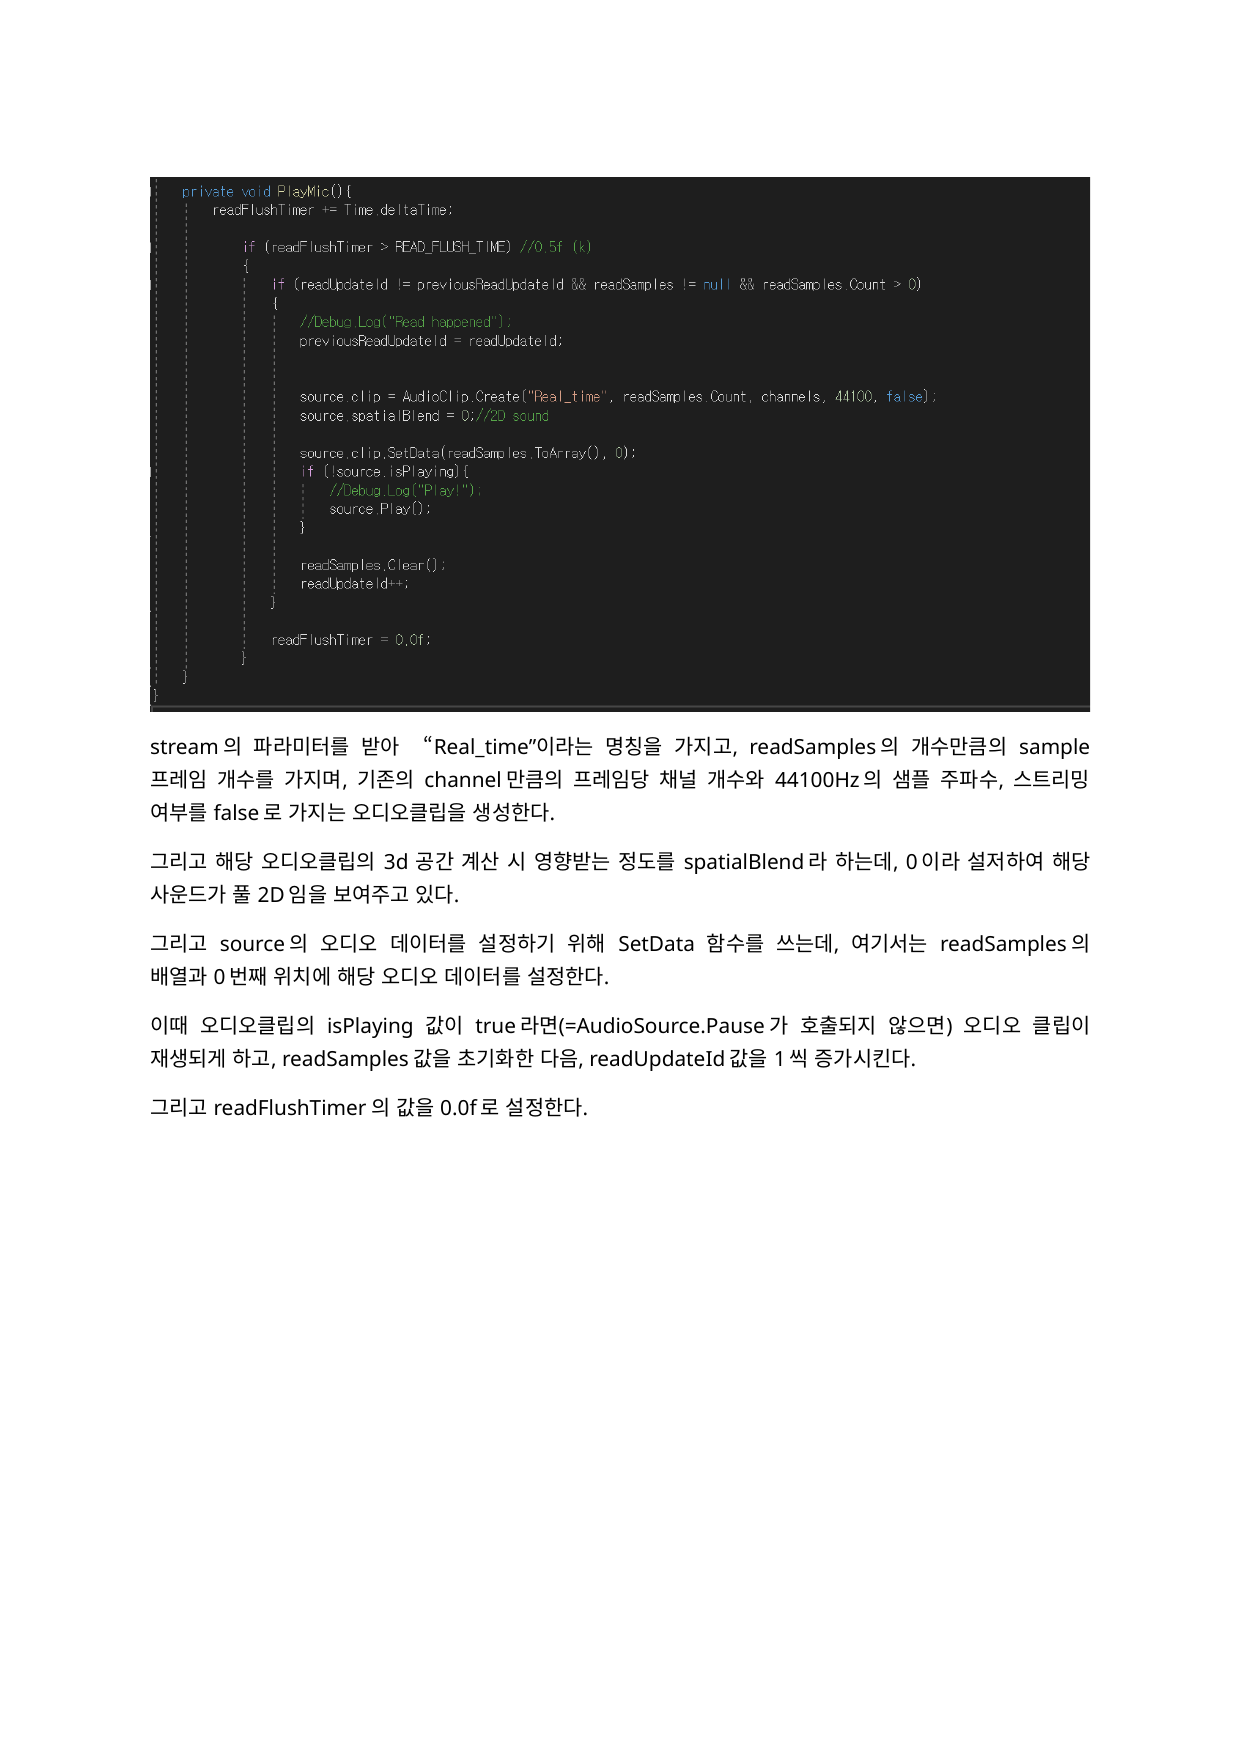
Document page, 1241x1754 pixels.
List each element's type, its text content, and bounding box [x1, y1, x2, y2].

text 그리고 source의 오디오 데이터를 설정하기 위해 SetData 함수를 쓰는데, 여기서는 readSamples의 배열과 0번째 위치에 해당 오디오 데이터를 설정한다. [150, 927, 1090, 991]
text 이때 오디오클립의 isPlaying 값이 true라면(=AudioSource.Pause가 호출되지 않으면) 오디오 클립이 재생되게 하고, readSamples값을 초기화한 다음, readUpdateId값을 1씩 증가시킨다. [150, 1009, 1090, 1073]
picture [150, 177, 1091, 712]
text stream의 파라미터를 받아 “Real_time”이라는 명칭을 가지고, readSamples의 개수만큼의 sample 프레임 개수를 가지며, 기존의 channel만큼의 프레임당 채널 개수와 44100Hz의 샘플 주파수, 스트리밍 여부를 false로 가지는 오디오클립을 생성한다. [150, 731, 1090, 826]
text 그리고 readFlushTimer의 값을 0.0f로 설정한다. [150, 1092, 1090, 1122]
text 그리고 해당 오디오클립의 3d 공간 계산 시 영향받는 정도를 spatialBlend라 하는데, 0이라 설저하여 해당 사운드가 풀 2D임을 보여주고 있다. [150, 845, 1090, 908]
